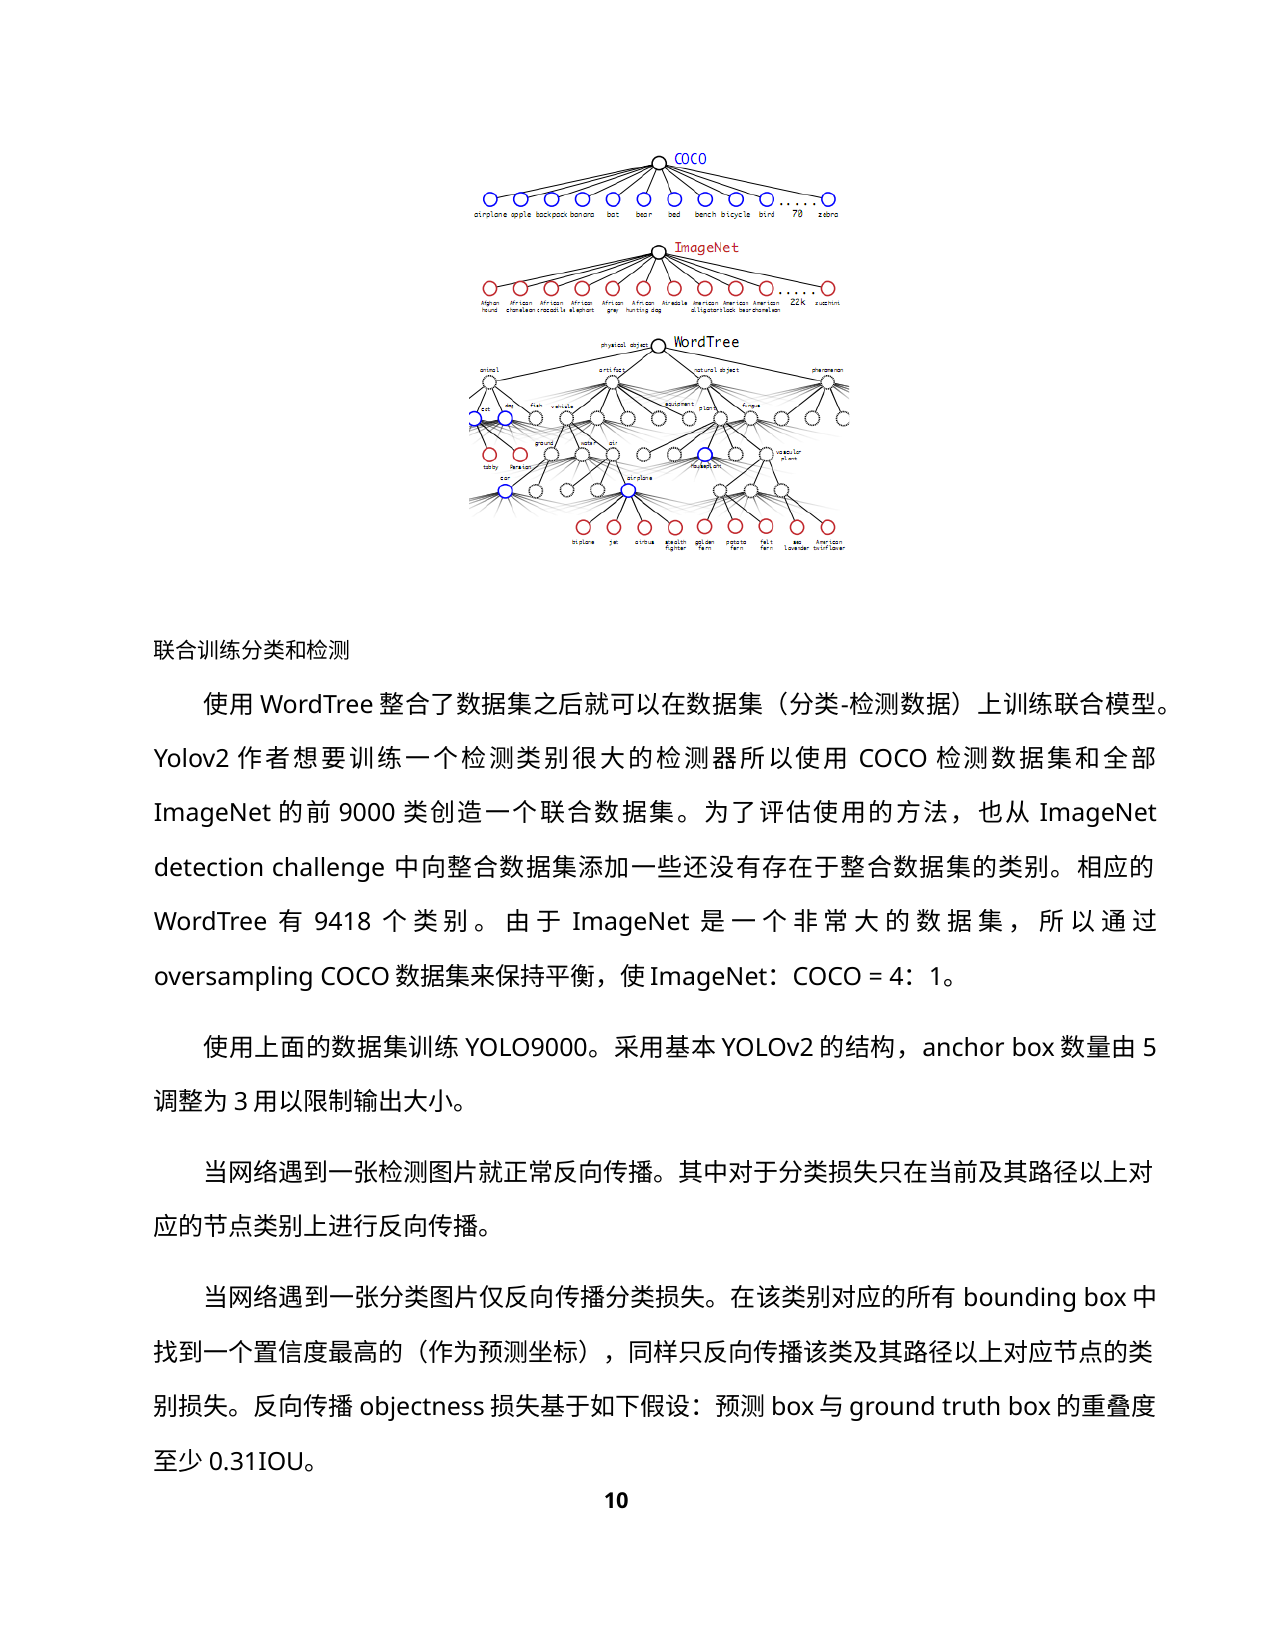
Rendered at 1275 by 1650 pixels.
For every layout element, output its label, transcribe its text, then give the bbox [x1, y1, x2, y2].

text 当网络遇到一张分类图片仅反向传播分类损失。在该类别对应的所有bounding box中找到一个置信度最高的（作为预测坐标），同样只反向传播该类及其路径以上对应节点的类别损失。反向传播objectness损失基于如下假设：预测box与ground truth box的重叠度至少0.31IOU。 [153, 1278, 1157, 1477]
text 当网络遇到一张检测图片就正常反向传播。其中对于分类损失只在当前及其路径以上对应的节点类别上进行反向传播。 [153, 1152, 1157, 1243]
text 联合训练分类和检测 [153, 633, 1157, 665]
text 使用WordTree整合了数据集之后就可以在数据集（分类-检测数据）上训练联合模型。Yolov2作者想要训练一个检测类别很大的检测器所以使用COCO检测数据集和全部ImageNet的前9000类创造一个联合数据集。为了评估使用的方法，也从ImageNet detection challenge 中向整合数据集添加一些还没有存在于整合数据集的类别。相应的WordTree有9418个类别。由于ImageNet是一个非常大的数据集，所以通过oversampling COCO数据集来保持平衡，使ImageNet：COCO = 4：1。 [153, 684, 1157, 992]
text 使用上面的数据集训练YOLO9000。采用基本YOLOv2的结构，anchor box数量由5调整为3用以限制输出大小。 [153, 1027, 1157, 1118]
picture [461, 141, 850, 566]
